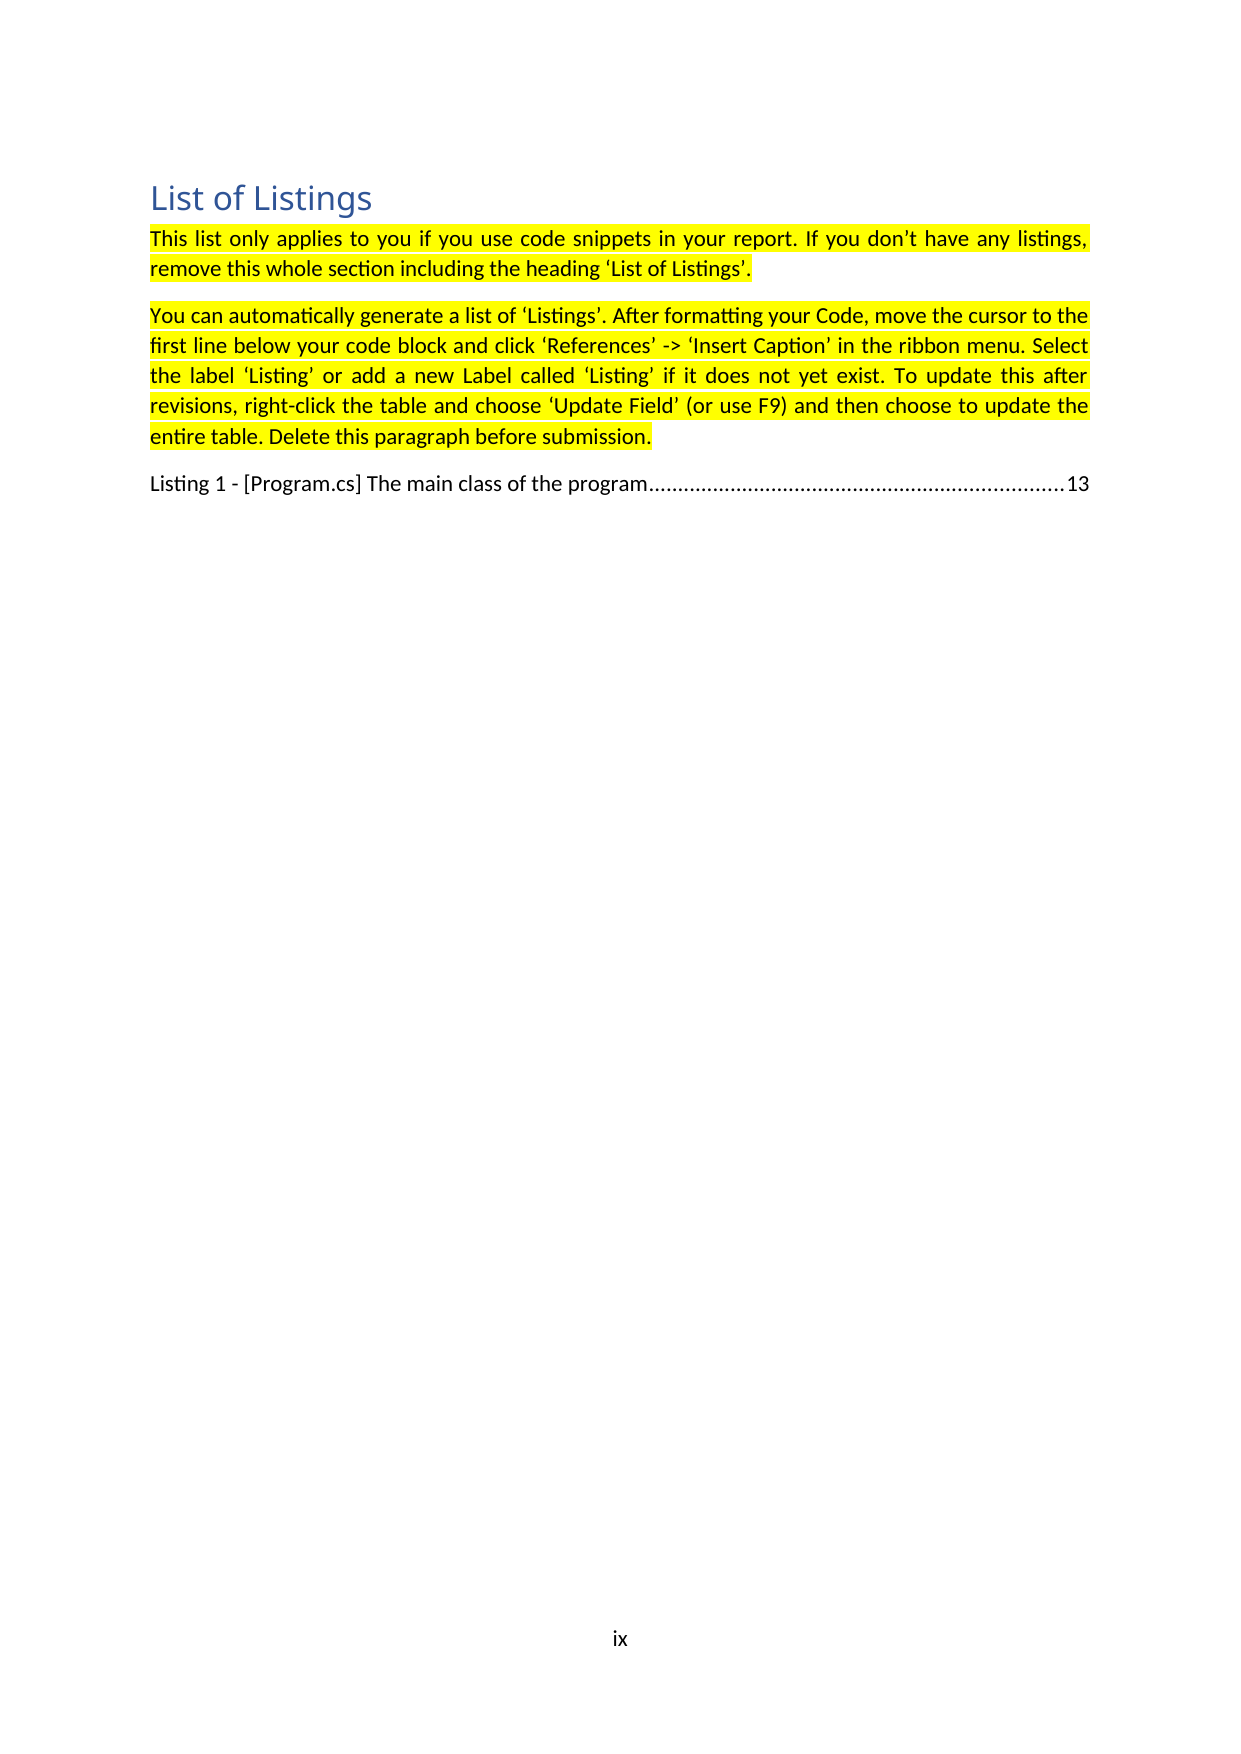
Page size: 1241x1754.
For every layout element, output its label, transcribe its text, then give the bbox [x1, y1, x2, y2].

text You can automatically generate a list of ‘Listings’. After formatting your Code, move the cursor to the first line below your code block and click ‘References’ -> ‘Insert Caption’ in the ribbon menu. Select the label ‘Listing’ or add a new Label called ‘Listing’ if it does not yet exist. To update this after revisions, right-click the table and choose ‘Update Field’ (or use F9) and then choose to update the entire table. Delete this paragraph before submission. [150, 420, 1090, 450]
subtitle List of Listings [150, 175, 1090, 220]
text Listing 1 - [Program.cs] The main class of the program 13 [150, 469, 1090, 497]
text This list only applies to you if you use code snippets in your report. If you don’t have any listings, remove this whole section including the heading ‘List of Listings’. [150, 252, 1090, 282]
